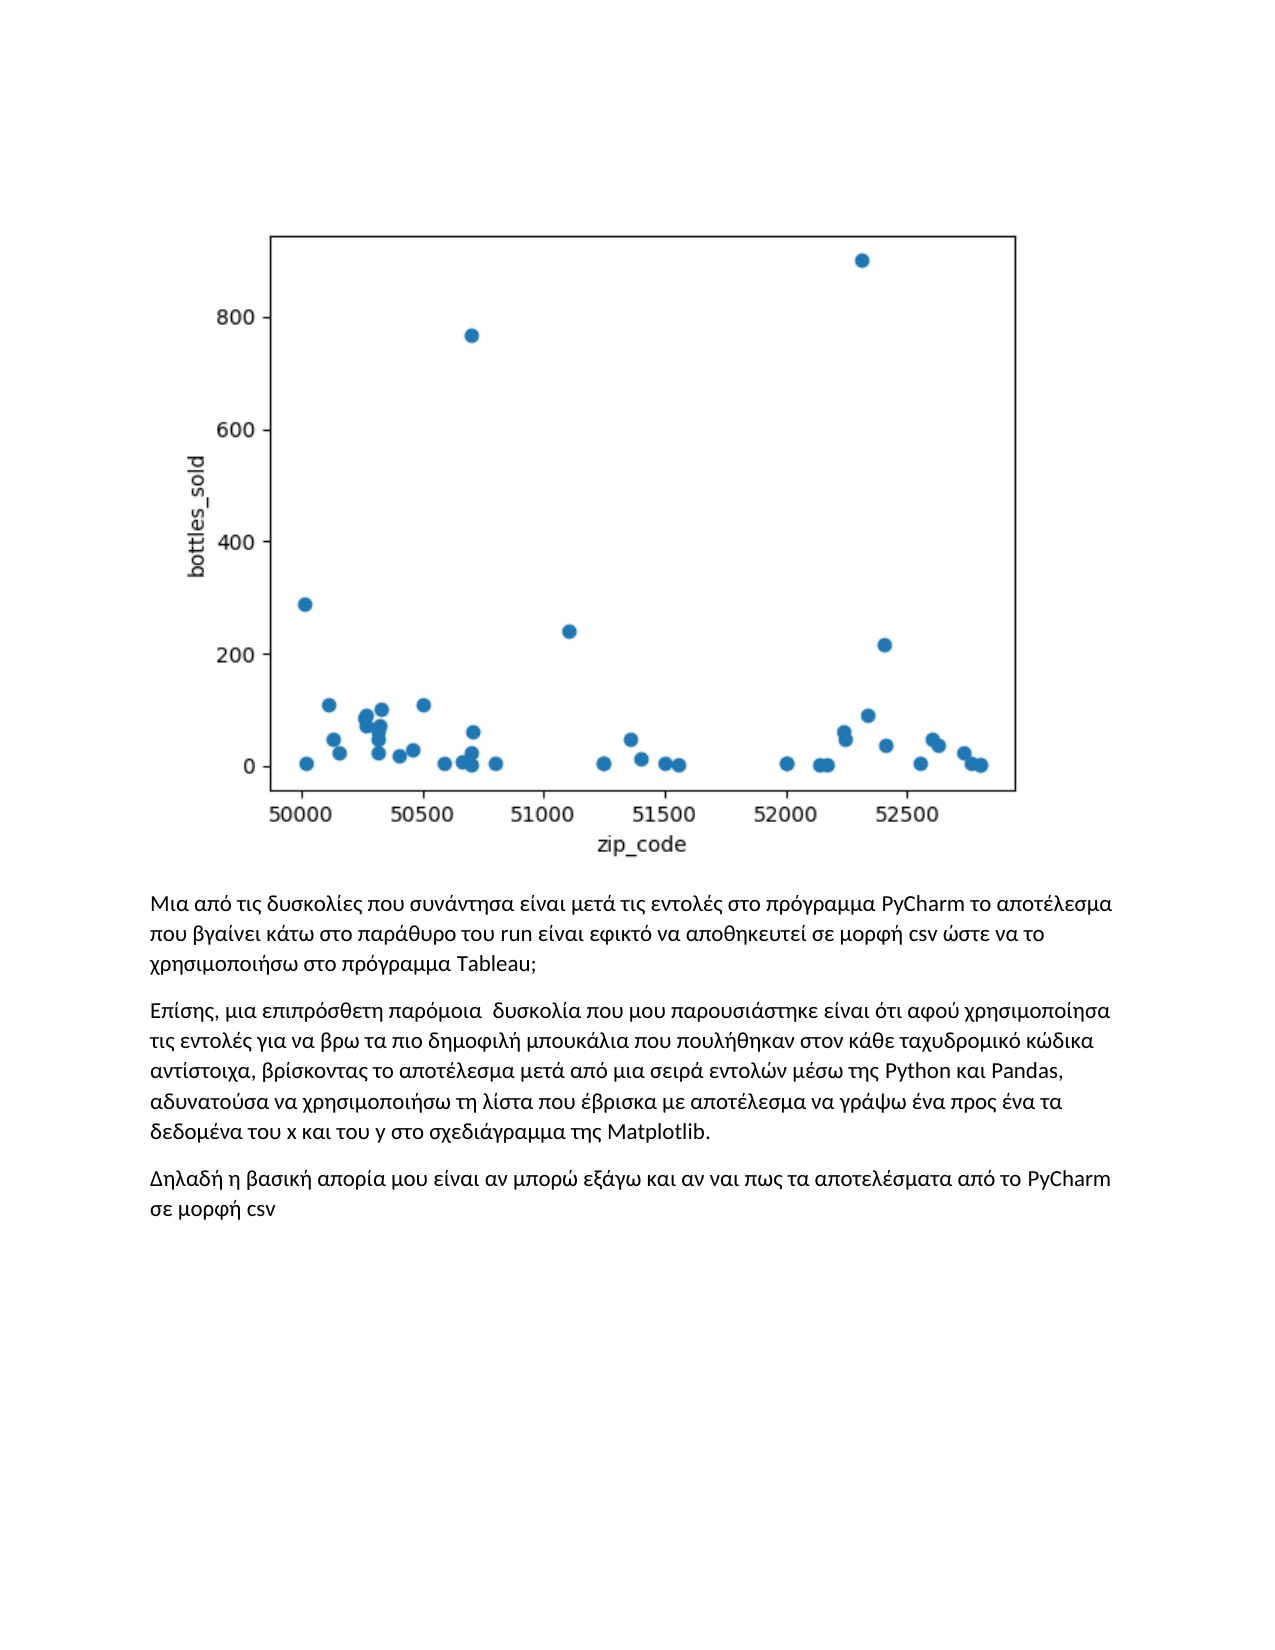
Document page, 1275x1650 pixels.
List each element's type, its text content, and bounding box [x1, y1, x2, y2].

picture [150, 150, 1110, 870]
text Μια από τις δυσκολίες που συνάντησα είναι μετά τις εντολές στο πρόγραμμα PyCharm το αποτέλεσμα που βγαίνει κάτω στο παράθυρο του run είναι εφικτό να αποθηκευτεί σε μορφή csv ώστε να το χρησιμοποιήσω στο πρόγραμμα Tableau; [150, 889, 1125, 977]
text Δηλαδή η βασική απορία μου είναι αν μπορώ εξάγω και αν ναι πως τα αποτελέσματα από το PyCharm σε μορφή csv [150, 1164, 1125, 1222]
text Επίσης, μια επιπρόσθετη παρόμοια δυσκολία που μου παρουσιάστηκε είναι ότι αφού χρησιμοποίησα τις εντολές για να βρω τα πιο δημοφιλή μπουκάλια που πουλήθηκαν στον κάθε ταχυδρομικό κώδικα αντίστοιχα, βρίσκοντας το αποτέλεσμα μετά από μια σειρά εντολών μέσω της Python και Pandas, αδυνατούσα να χρησιμοποιήσω τη λίστα που έβρισκα με αποτέλεσμα να γράψω ένα προς ένα τα δεδομένα του x και του y στο σχεδιάγραμμα της Matplotlib. [150, 996, 1125, 1145]
